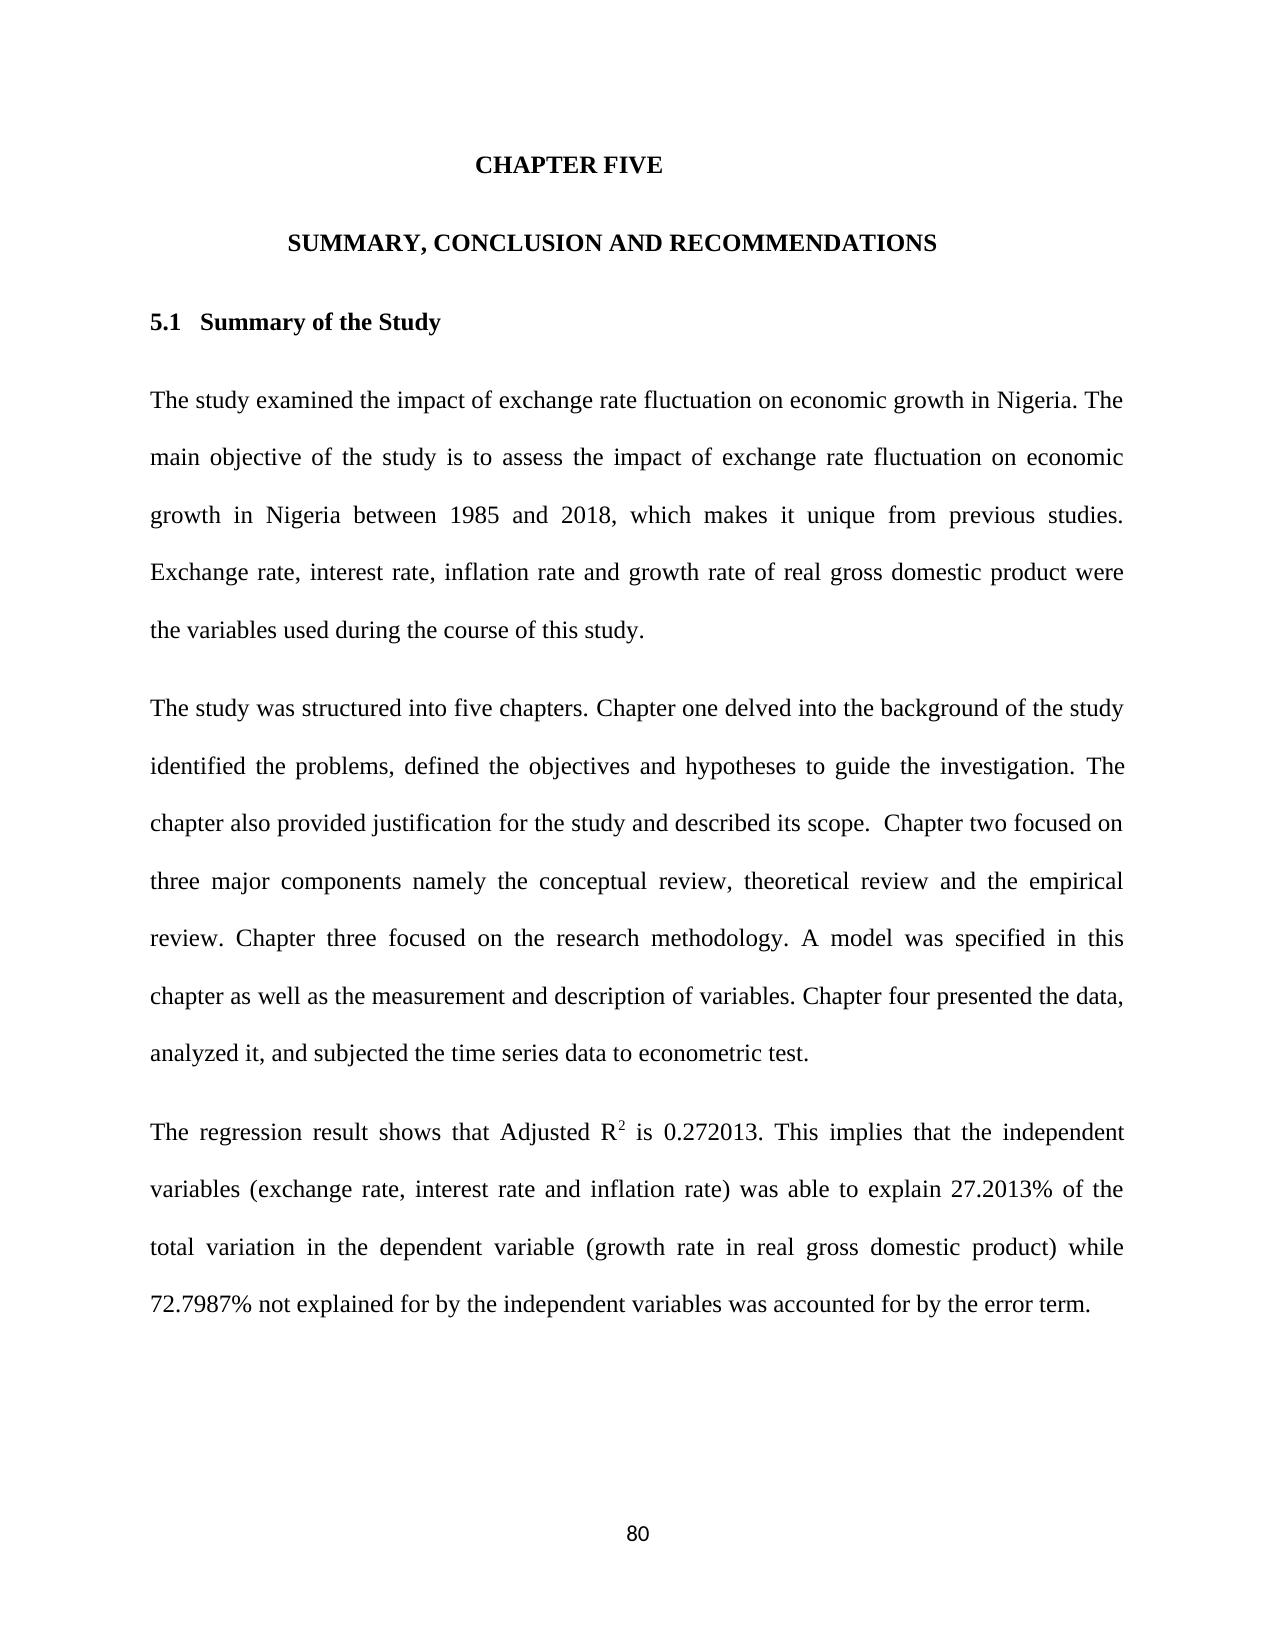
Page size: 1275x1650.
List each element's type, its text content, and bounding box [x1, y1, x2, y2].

text CHAPTER FIVE [375, 150, 1125, 179]
text The regression result shows that Adjusted R2 is 0.272013. This implies that the independent variables (exchange rate, interest rate and inflation rate) was able to explain 27.2013% of the total variation in the dependent variable (growth rate in real gross domestic product) while 72.7987% not explained for by the independent variables was accounted for by the error term. [150, 1117, 1125, 1318]
text The study was structured into five chapters. Chapter one delved into the background of the study identified the problems, defined the objectives and hypotheses to guide the investigation. The chapter also provided justification for the study and described its scope. Chapter two focused on three major components namely the conceptual review, theoretical review and the empirical review. Chapter three focused on the research methodology. A model was specified in this chapter as well as the measurement and description of variables. Chapter four presented the data, analyzed it, and subjected the time series data to econometric test. [150, 693, 1125, 1067]
text SUMMARY, CONCLUSION AND RECOMMENDATIONS [225, 228, 1125, 257]
text 5.1 Summary of the Study [150, 307, 1125, 335]
text The study examined the impact of exchange rate fluctuation on economic growth in Nigeria. The main objective of the study is to assess the impact of exchange rate fluctuation on economic growth in Nigeria between 1985 and 2018, which makes it unique from previous studies. Exchange rate, interest rate, inflation rate and growth rate of real gross domestic product were the variables used during the course of this study. [150, 385, 1125, 644]
